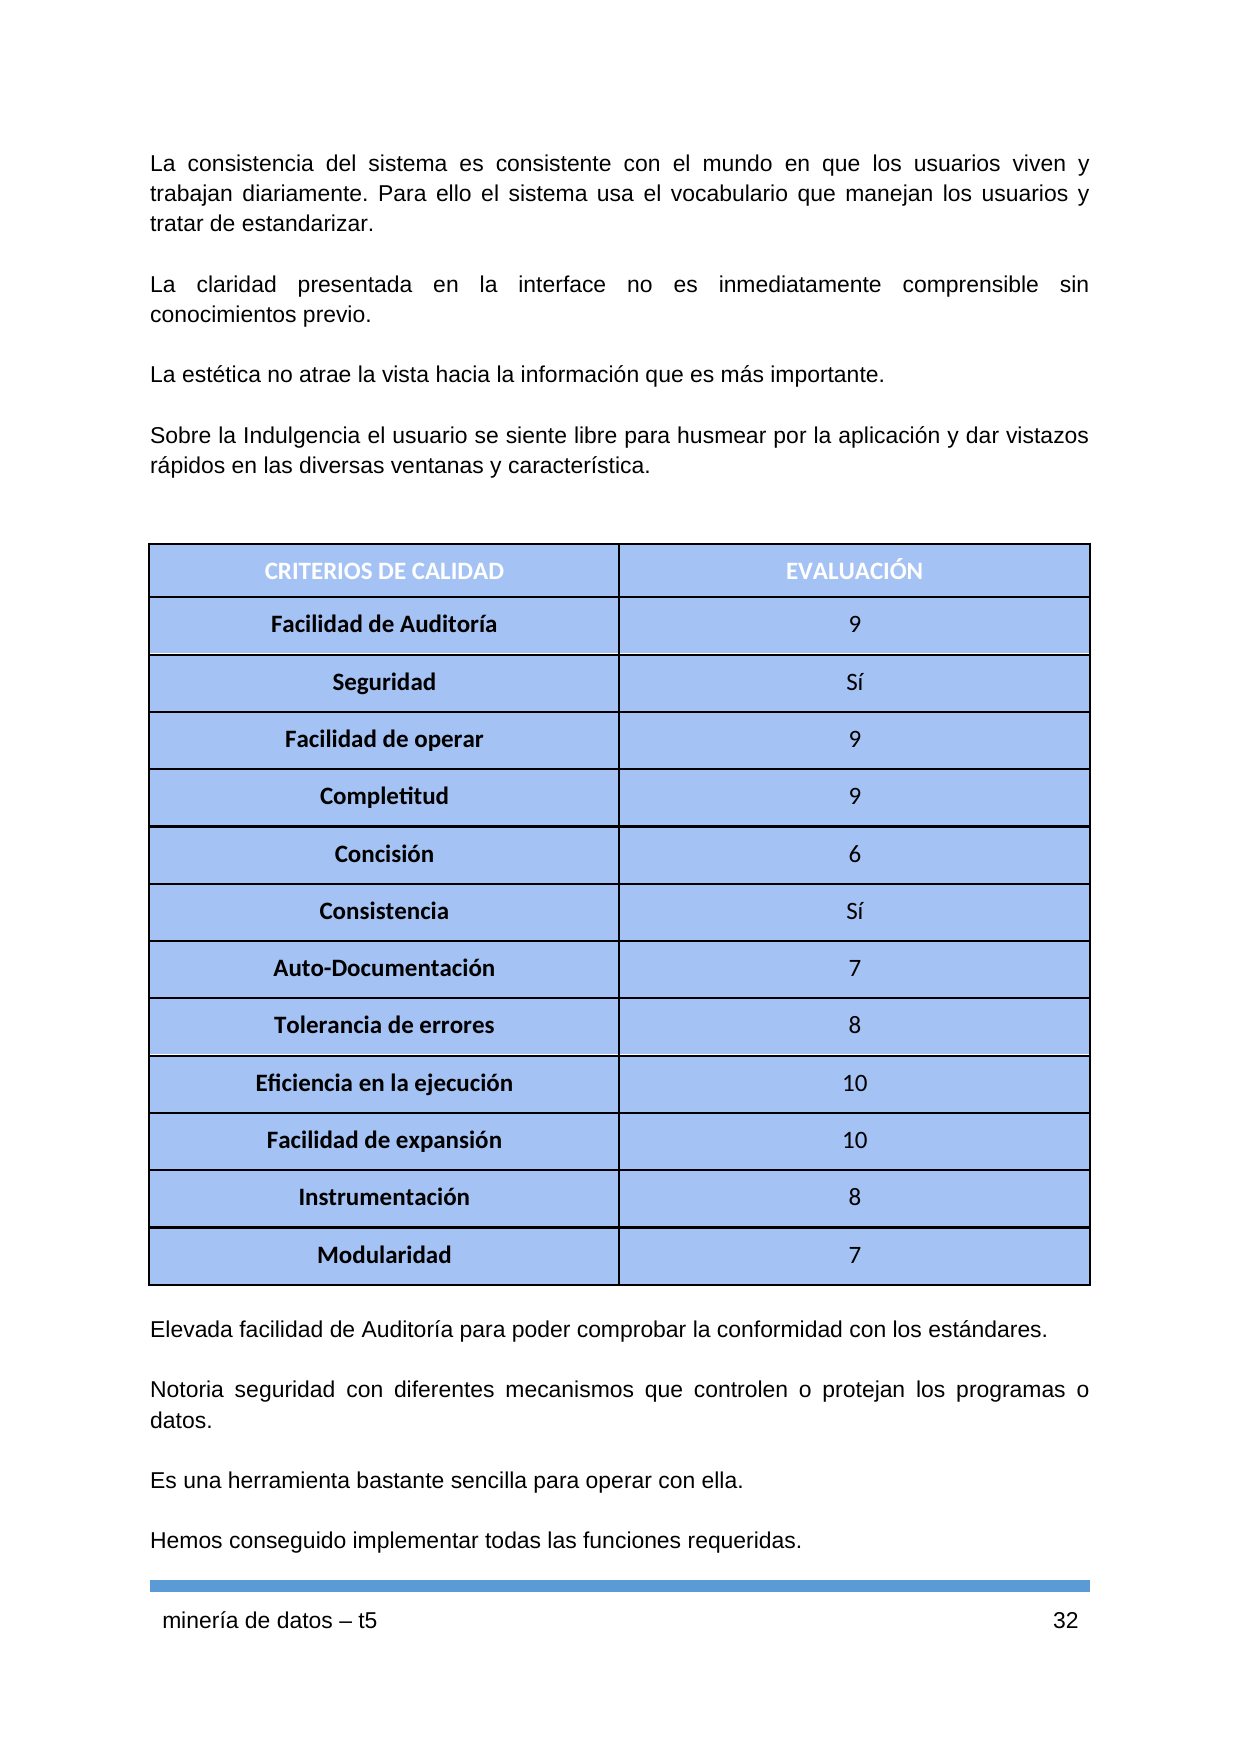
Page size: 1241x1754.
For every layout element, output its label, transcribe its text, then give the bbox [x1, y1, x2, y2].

table_cell Facilidad de Auditoría [150, 598, 618, 653]
table_cell Consistencia [150, 885, 618, 940]
text La claridad presentada en la interface no es inmediatamente comprensible sin conocimientos previo. [150, 271, 1090, 327]
table_cell Concisión [150, 828, 618, 883]
table_cell 10 [620, 1057, 1089, 1112]
table_cell Facilidad de operar [150, 713, 618, 768]
text Hemos conseguido implementar todas las funciones requeridas. [150, 1527, 1090, 1554]
text La consistencia del sistema es consistente con el mundo en que los usuarios viven y trabajan diariamente. Para ello el sistema usa el vocabulario que manejan los usuarios y tratar de estandarizar. [150, 150, 1090, 237]
table_cell 9 [620, 713, 1089, 768]
table_cell Tolerancia de errores [150, 999, 618, 1054]
table_cell Modularidad [150, 1229, 618, 1284]
table_cell 7 [620, 1229, 1089, 1284]
text Es una herramienta bastante sencilla para operar con ella. [150, 1467, 1090, 1493]
table_cell Seguridad [150, 656, 618, 711]
table_cell Sí [620, 656, 1089, 711]
table_cell 6 [620, 828, 1089, 883]
text Elevada facilidad de Auditoría para poder comprobar la conformidad con los estándares. [150, 1316, 1090, 1342]
table_cell 9 [620, 770, 1089, 825]
table_cell 10 [620, 1114, 1089, 1169]
table_cell 7 [620, 942, 1089, 997]
table_cell 8 [620, 1171, 1089, 1226]
table_cell Instrumentación [150, 1171, 618, 1226]
table_cell Auto-Documentación [150, 942, 618, 997]
table_cell Completitud [150, 770, 618, 825]
text Sobre la Indulgencia el usuario se siente libre para husmear por la aplicación y dar vistazos rápidos en las diversas ventanas y característica. [150, 422, 1090, 478]
table_header EVALUACIÓN [620, 545, 1089, 596]
table_cell 8 [620, 999, 1089, 1054]
table_header CRITERIOS DE CALIDAD [150, 545, 618, 596]
table_cell Sí [620, 885, 1089, 940]
table_cell 9 [620, 598, 1089, 653]
text Notoria seguridad con diferentes mecanismos que controlen o protejan los programas o datos. [150, 1376, 1090, 1433]
text La estética no atrae la vista hacia la información que es más importante. [150, 361, 1090, 388]
table_cell Facilidad de expansión [150, 1114, 618, 1169]
table_cell Eficiencia en la ejecución [150, 1057, 618, 1112]
